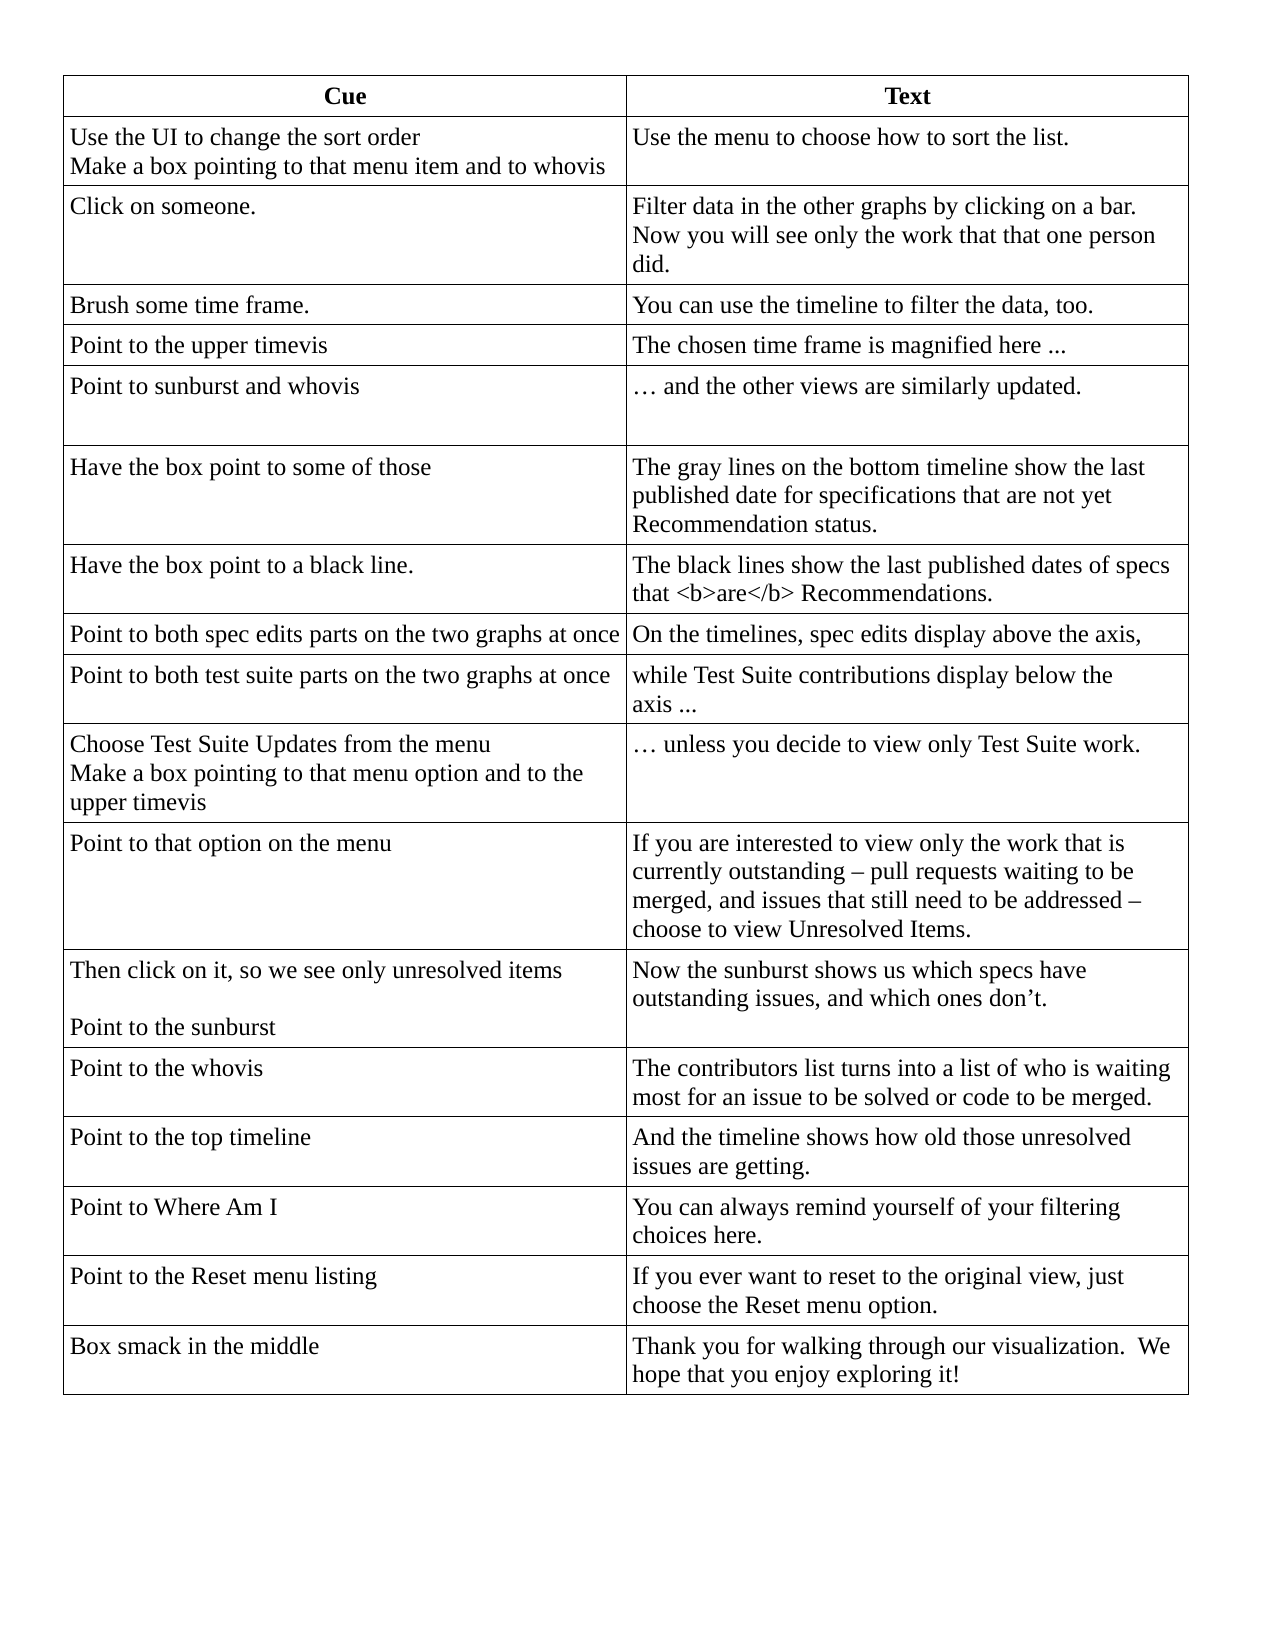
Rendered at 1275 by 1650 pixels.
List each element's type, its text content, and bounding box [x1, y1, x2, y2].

table_cell Use the UI to change the sort order Make a box pointing to that menu item and to whovis [64, 117, 626, 185]
table_cell Thank you for walking through our visualization. We hope that you enjoy exploring it! [627, 1326, 1188, 1394]
table_cell Brush some time frame. [64, 285, 626, 324]
table_cell Point to the upper timevis [64, 325, 626, 365]
table_cell Have the box point to some of those [64, 446, 626, 543]
table_header Text [627, 76, 1188, 116]
table_cell If you are interested to view only the work that is currently outstanding – pull requests waiting to be merged, and issues that still need to be addressed – choose to view Unresolved Items. [627, 823, 1188, 948]
table_cell Have the box point to a black line. [64, 545, 626, 613]
table_cell The gray lines on the bottom timeline show the last published date for specifications that are not yet Recommendation status. [627, 446, 1188, 543]
table_cell Point to sunburst and whovis [64, 366, 626, 445]
table_cell The chosen time frame is magnified here ... [627, 325, 1188, 365]
table_header Cue [64, 76, 626, 116]
table_cell Point to the Reset menu listing [64, 1256, 626, 1324]
table_cell Click on someone. [64, 186, 626, 283]
table_cell The contributors list turns into a list of who is waiting most for an issue to be solved or code to be merged. [627, 1048, 1188, 1116]
table_cell … unless you decide to view only Test Suite work. [627, 724, 1188, 821]
table_cell Point to both spec edits parts on the two graphs at once [64, 614, 626, 654]
table_cell Point to that option on the menu [64, 823, 626, 948]
table_cell Choose Test Suite Updates from the menu Make a box pointing to that menu option and to the upper timevis [64, 724, 626, 821]
table_cell Filter data in the other graphs by clicking on a bar. Now you will see only the work that that one person did. [627, 186, 1188, 283]
table_cell You can use the timeline to filter the data, too. [627, 285, 1188, 324]
table_cell Box smack in the middle [64, 1326, 626, 1394]
table_cell Point to Where Am I [64, 1187, 626, 1255]
table_cell The black lines show the last published dates of specs that <b>are</b> Recommendations. [627, 545, 1188, 613]
table_cell Point to the top timeline [64, 1117, 626, 1186]
table_cell On the timelines, spec edits display above the axis, [627, 614, 1188, 654]
table_cell while Test Suite contributions display below the axis ... [627, 655, 1188, 723]
table_cell Now the sunburst shows us which specs have outstanding issues, and which ones don’t. [627, 950, 1188, 1047]
table_cell Point to the whovis [64, 1048, 626, 1116]
table_cell If you ever want to reset to the original view, just choose the Reset menu option. [627, 1256, 1188, 1324]
table_cell … and the other views are similarly updated. [627, 366, 1188, 445]
table_cell You can always remind yourself of your filtering choices here. [627, 1187, 1188, 1255]
table_cell And the timeline shows how old those unresolved issues are getting. [627, 1117, 1188, 1186]
table_cell Then click on it, so we see only unresolved items Point to the sunburst [64, 950, 626, 1047]
table_cell Point to both test suite parts on the two graphs at once [64, 655, 626, 723]
table_cell Use the menu to choose how to sort the list. [627, 117, 1188, 185]
